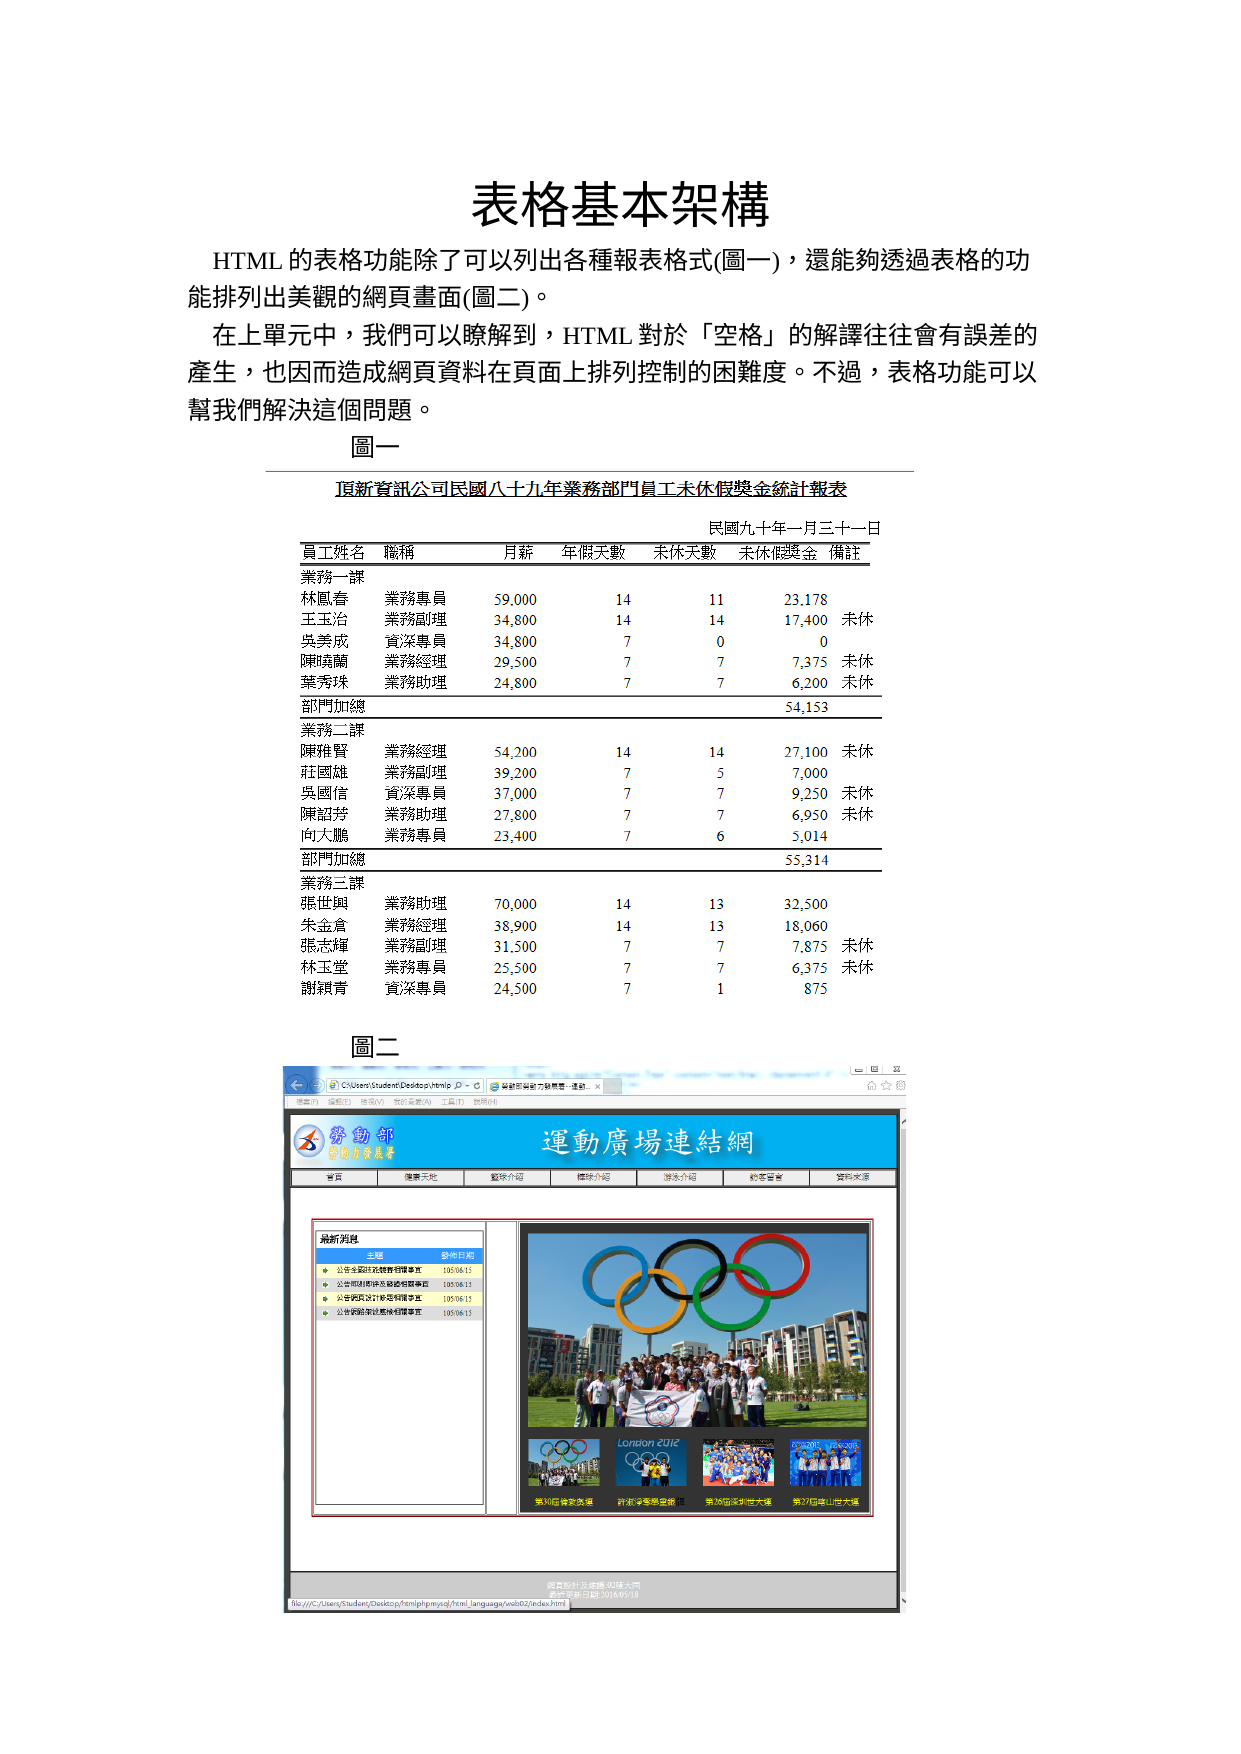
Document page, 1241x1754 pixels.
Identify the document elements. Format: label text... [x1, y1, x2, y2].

text 圖一 [187, 427, 1053, 464]
text HTML的表格功能除了可以列出各種報表格式(圖一)，還能夠透過表格的功能排列出美觀的網頁畫面(圖二)。 [187, 239, 1053, 314]
text 表格基本架構 [187, 164, 1053, 239]
picture [282, 1066, 907, 1613]
text 圖二 [187, 1027, 1053, 1064]
picture [265, 469, 914, 998]
text 在上單元中，我們可以瞭解到，HTML對於「空格」的解譯往往會有誤差的產生，也因而造成網頁資料在頁面上排列控制的困難度。不過，表格功能可以幫我們解決這個問題。 [187, 314, 1053, 427]
